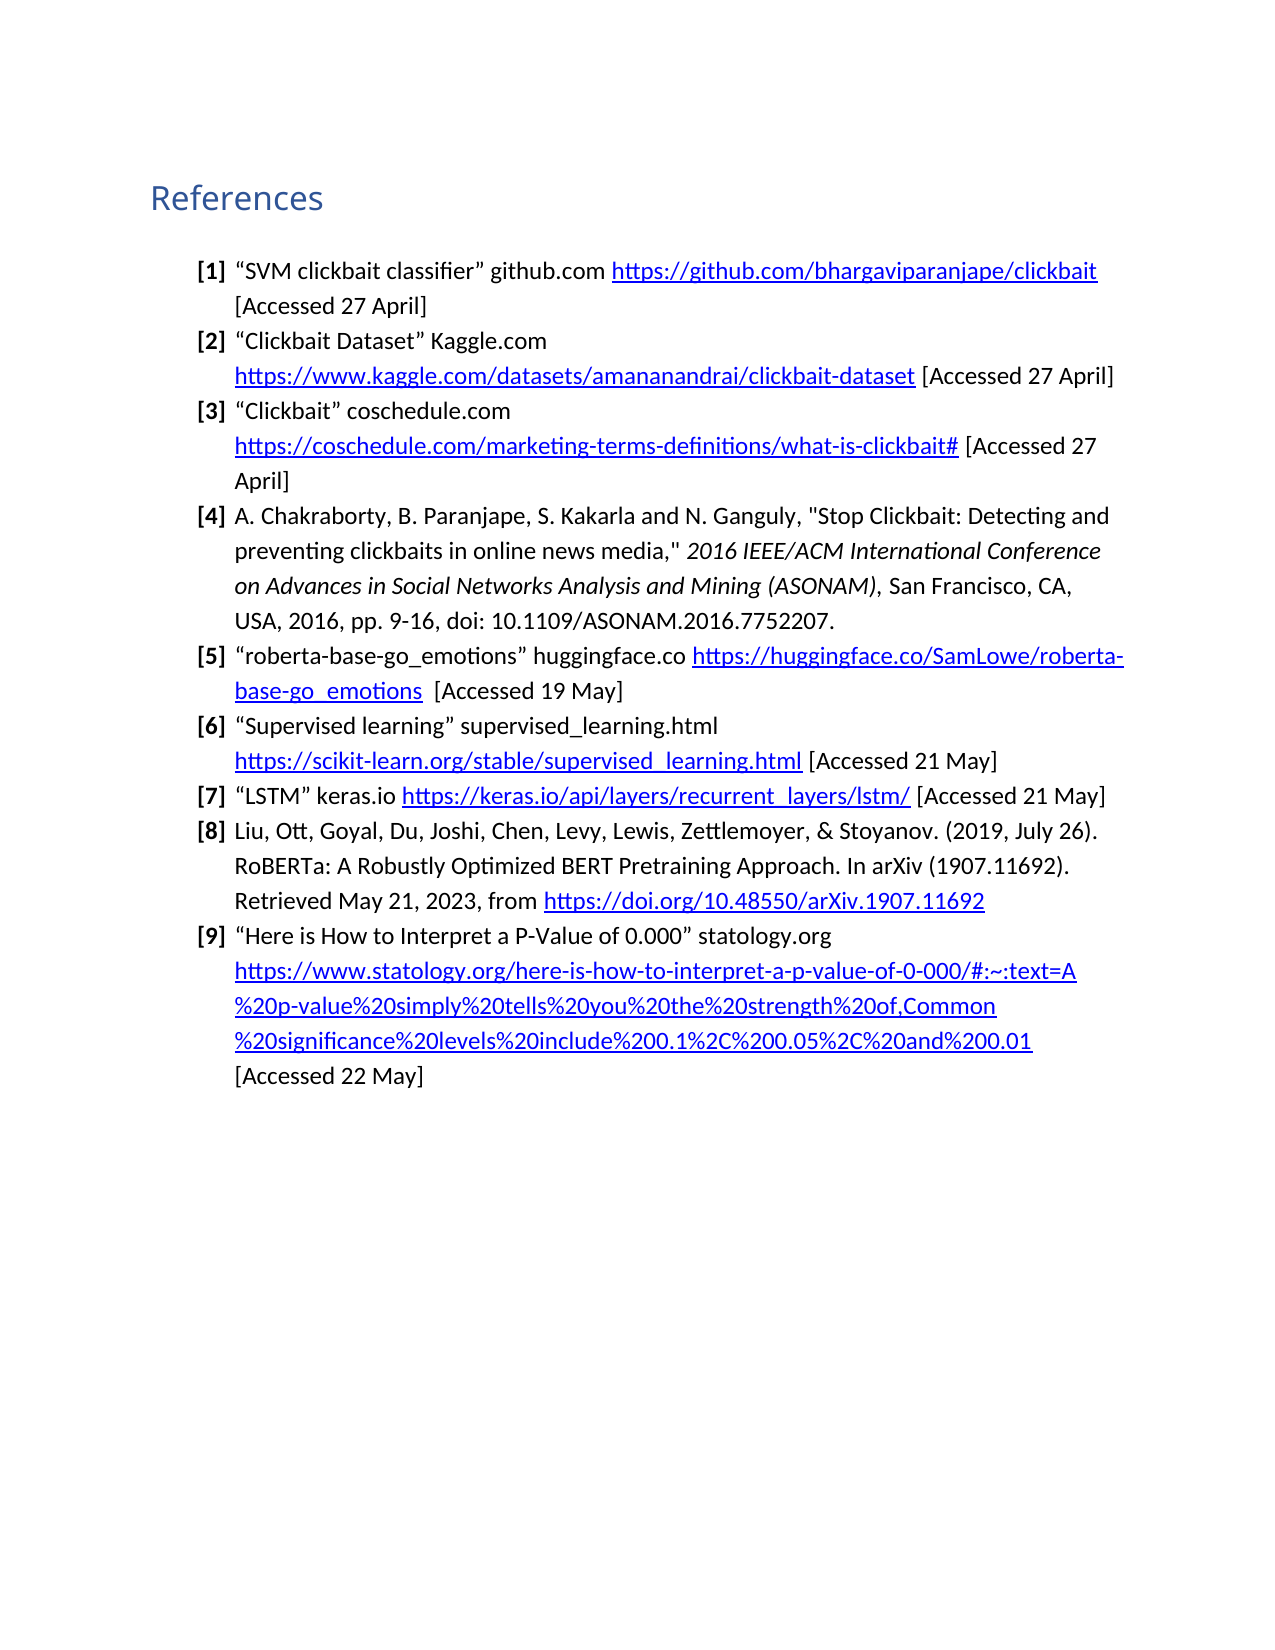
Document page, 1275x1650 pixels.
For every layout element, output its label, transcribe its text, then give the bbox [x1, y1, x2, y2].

list “Clickbait” coschedule.com https://coschedule.com/marketing-terms-definitions/what-is-clickbait# [Accessed 27 April] [197, 395, 1125, 496]
list “Supervised learning” supervised_learning.html https://scikit-learn.org/stable/supervised_learning.html [Accessed 21 May] [197, 710, 1125, 776]
list “LSTM” keras.io https://keras.io/api/layers/recurrent_layers/lstm/ [Accessed 21 May] [197, 780, 1125, 811]
list A. Chakraborty, B. Paranjape, S. Kakarla and N. Ganguly, "Stop Clickbait: Detecting and preventing clickbaits in online news media," 2016 IEEE/ACM International Conference on Advances in Social Networks Analysis and Mining (ASONAM), San Francisco, CA, USA, 2016, pp. 9-16, doi: 10.1109/ASONAM.2016.7752207. [197, 500, 1125, 636]
list “Here is How to Interpret a P-Value of 0.000” statology.org https://www.statology.org/here-is-how-to-interpret-a-p-value-of-0-000/#:~:text=A%20p-value%20simply%20tells%20you%20the%20strength%20of,Common%20significance%20levels%20include%200.1%2C%200.05%2C%20and%200.01 [Accessed 22 May] [197, 920, 1125, 1091]
list “roberta-base-go_emotions” huggingface.co https://huggingface.co/SamLowe/roberta-base-go_emotions [Accessed 19 May] [197, 640, 1125, 706]
subtitle References [150, 175, 1125, 220]
list “SVM clickbait classifier” github.com https://github.com/bhargaviparanjape/clickbait [Accessed 27 April] [197, 255, 1125, 321]
list “Clickbait Dataset” Kaggle.com https://www.kaggle.com/datasets/amananandrai/clickbait-dataset [Accessed 27 April] [197, 325, 1125, 391]
list Liu, Ott, Goyal, Du, Joshi, Chen, Levy, Lewis, Zettlemoyer, & Stoyanov. (2019, July 26). RoBERTa: A Robustly Optimized BERT Pretraining Approach. In arXiv (1907.11692). Retrieved May 21, 2023, from https://doi.org/10.48550/arXiv.1907.11692 [197, 815, 1125, 916]
